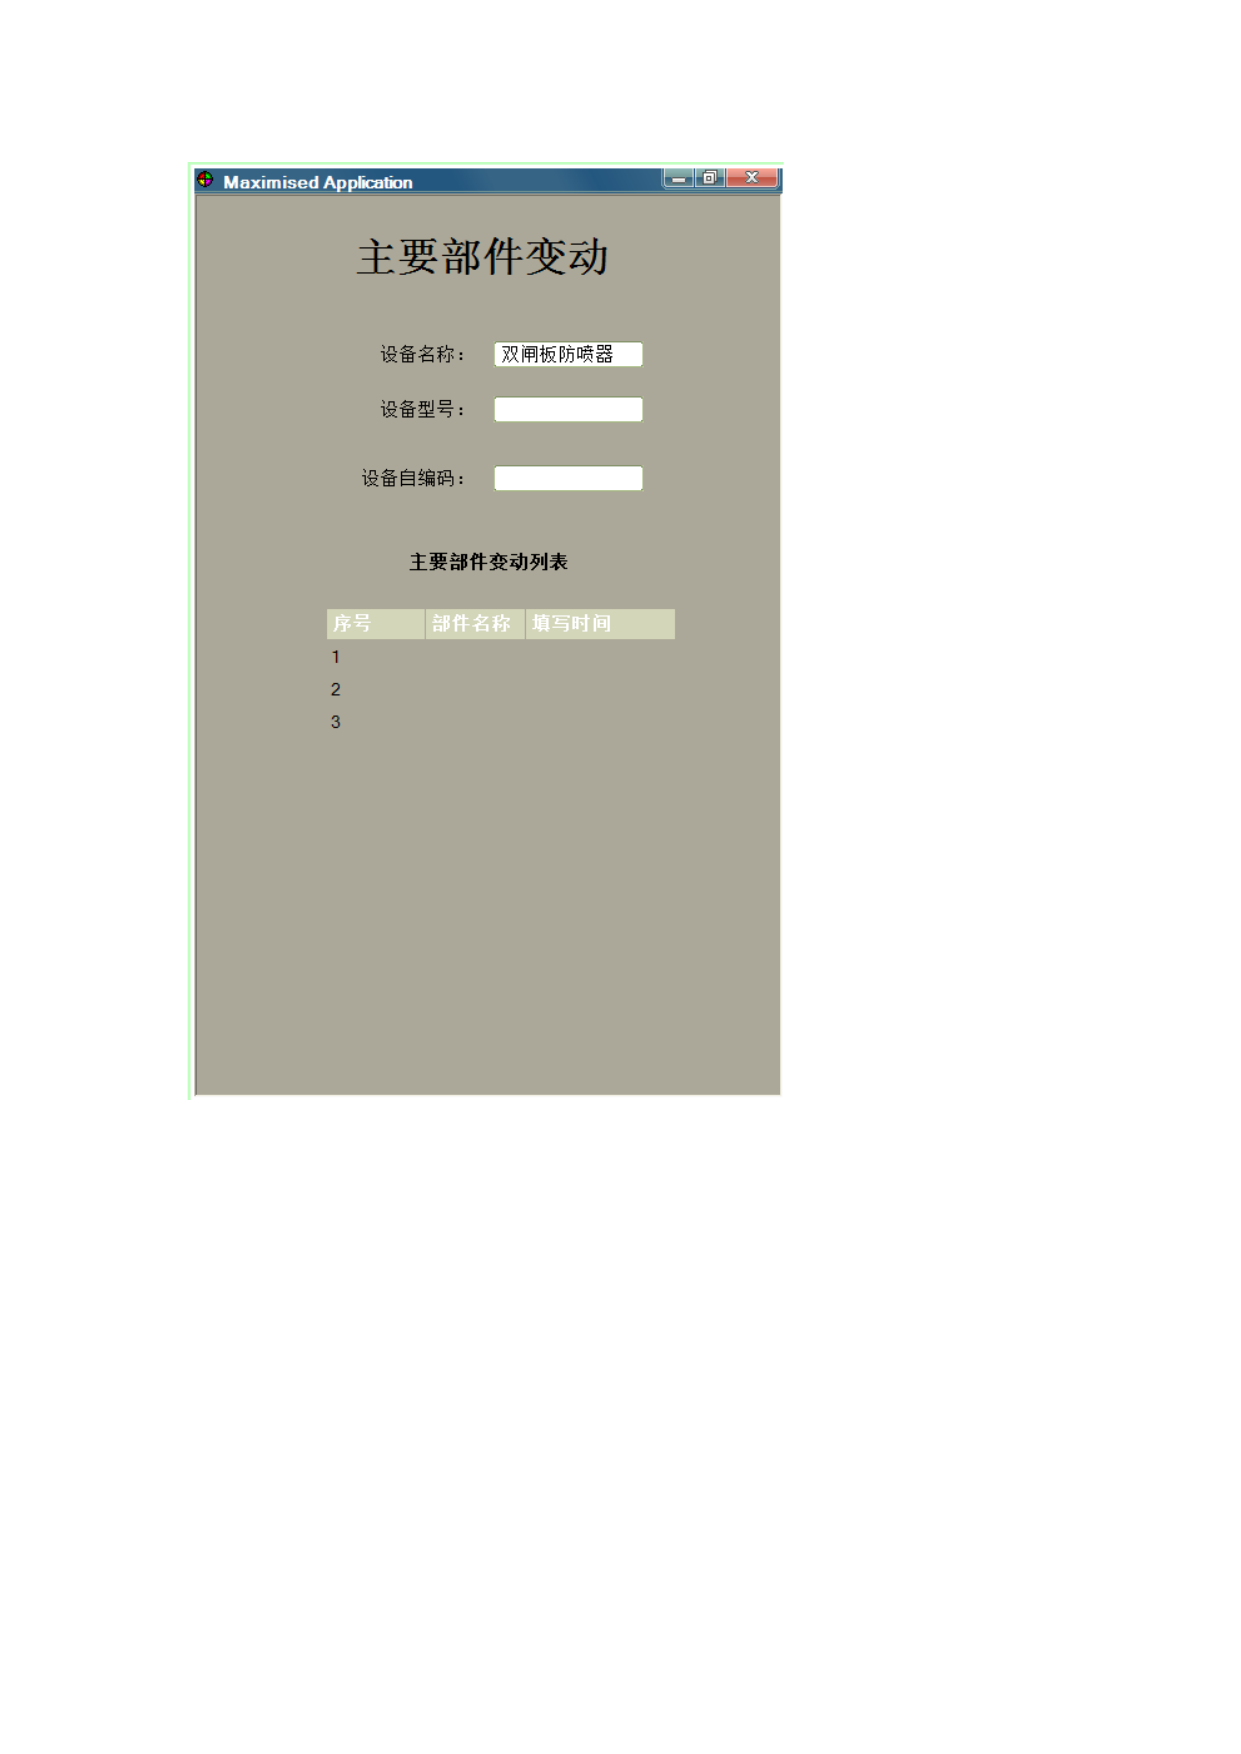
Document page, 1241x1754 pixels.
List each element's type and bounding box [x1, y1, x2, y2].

picture [187, 162, 784, 1100]
